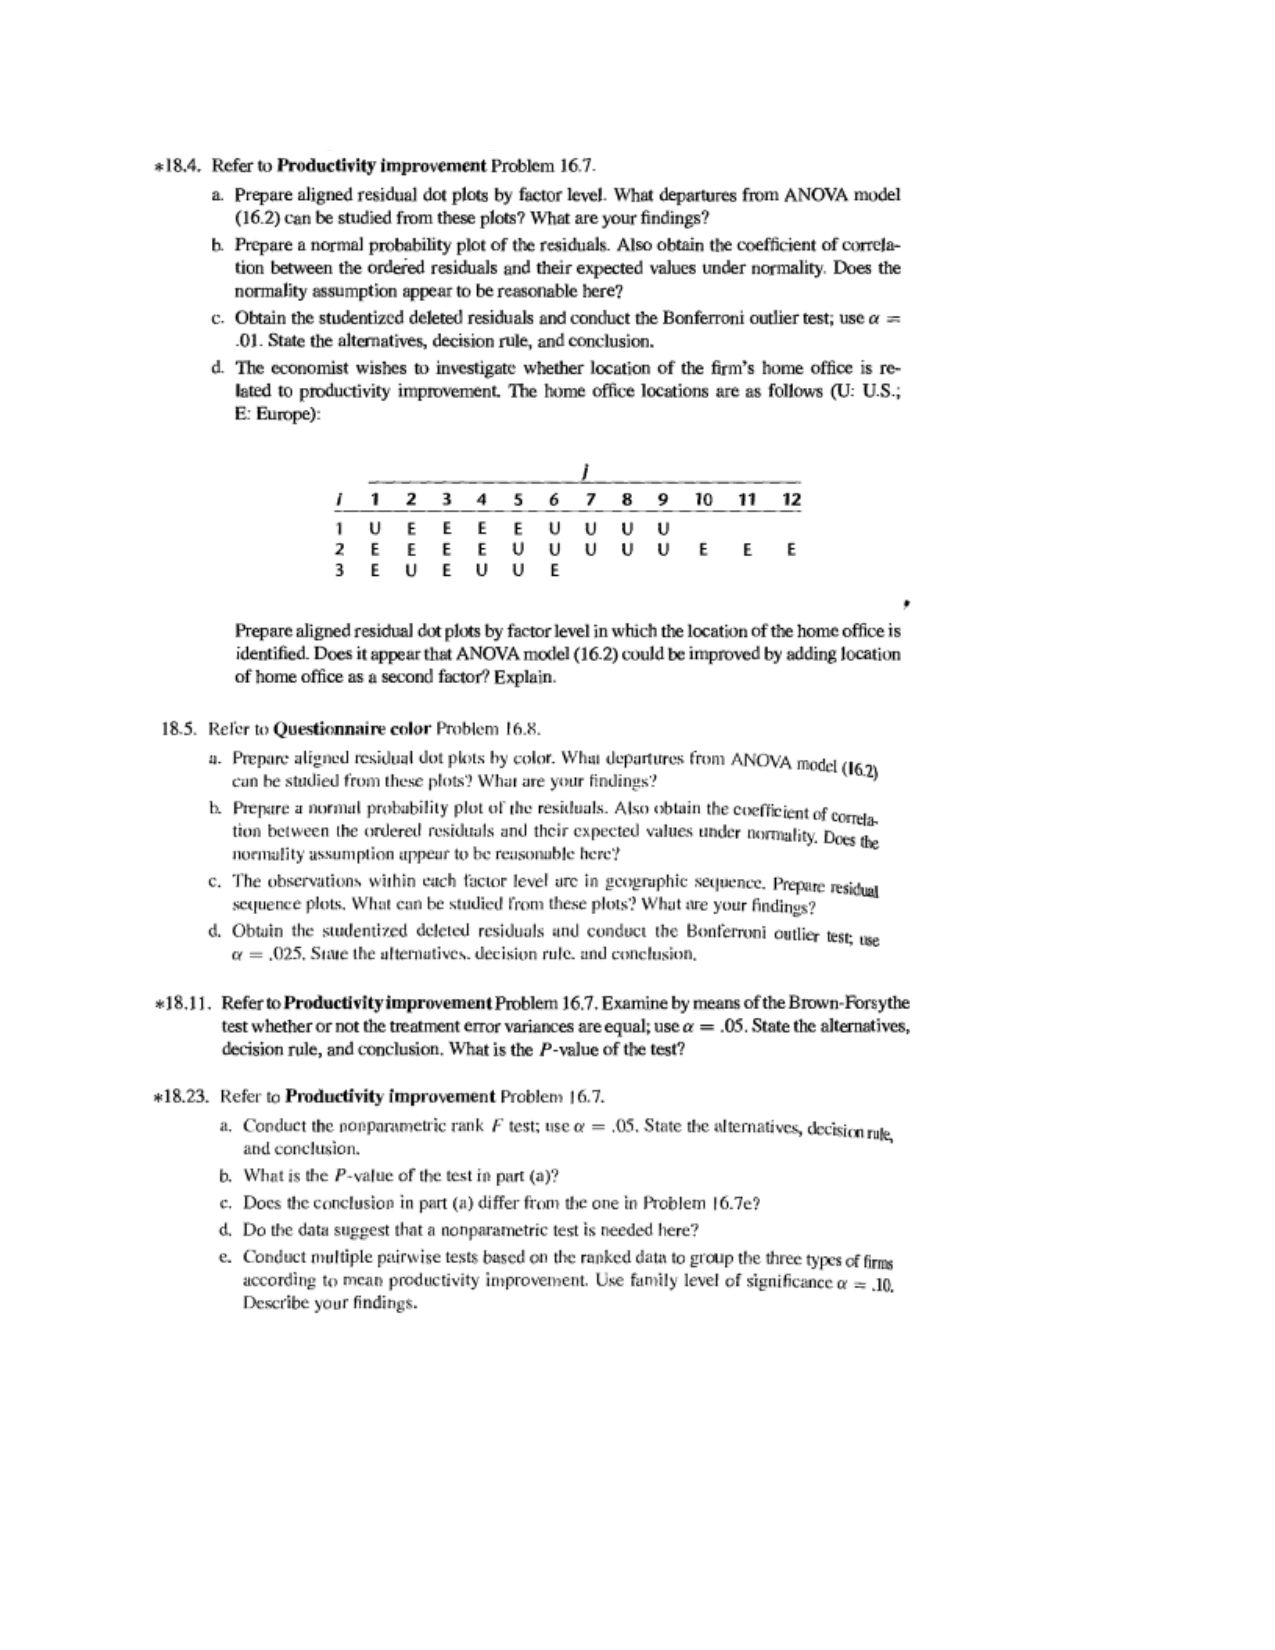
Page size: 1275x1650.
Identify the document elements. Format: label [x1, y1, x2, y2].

picture [150, 1084, 907, 1321]
picture [150, 990, 921, 1066]
picture [150, 150, 914, 697]
picture [150, 715, 886, 972]
